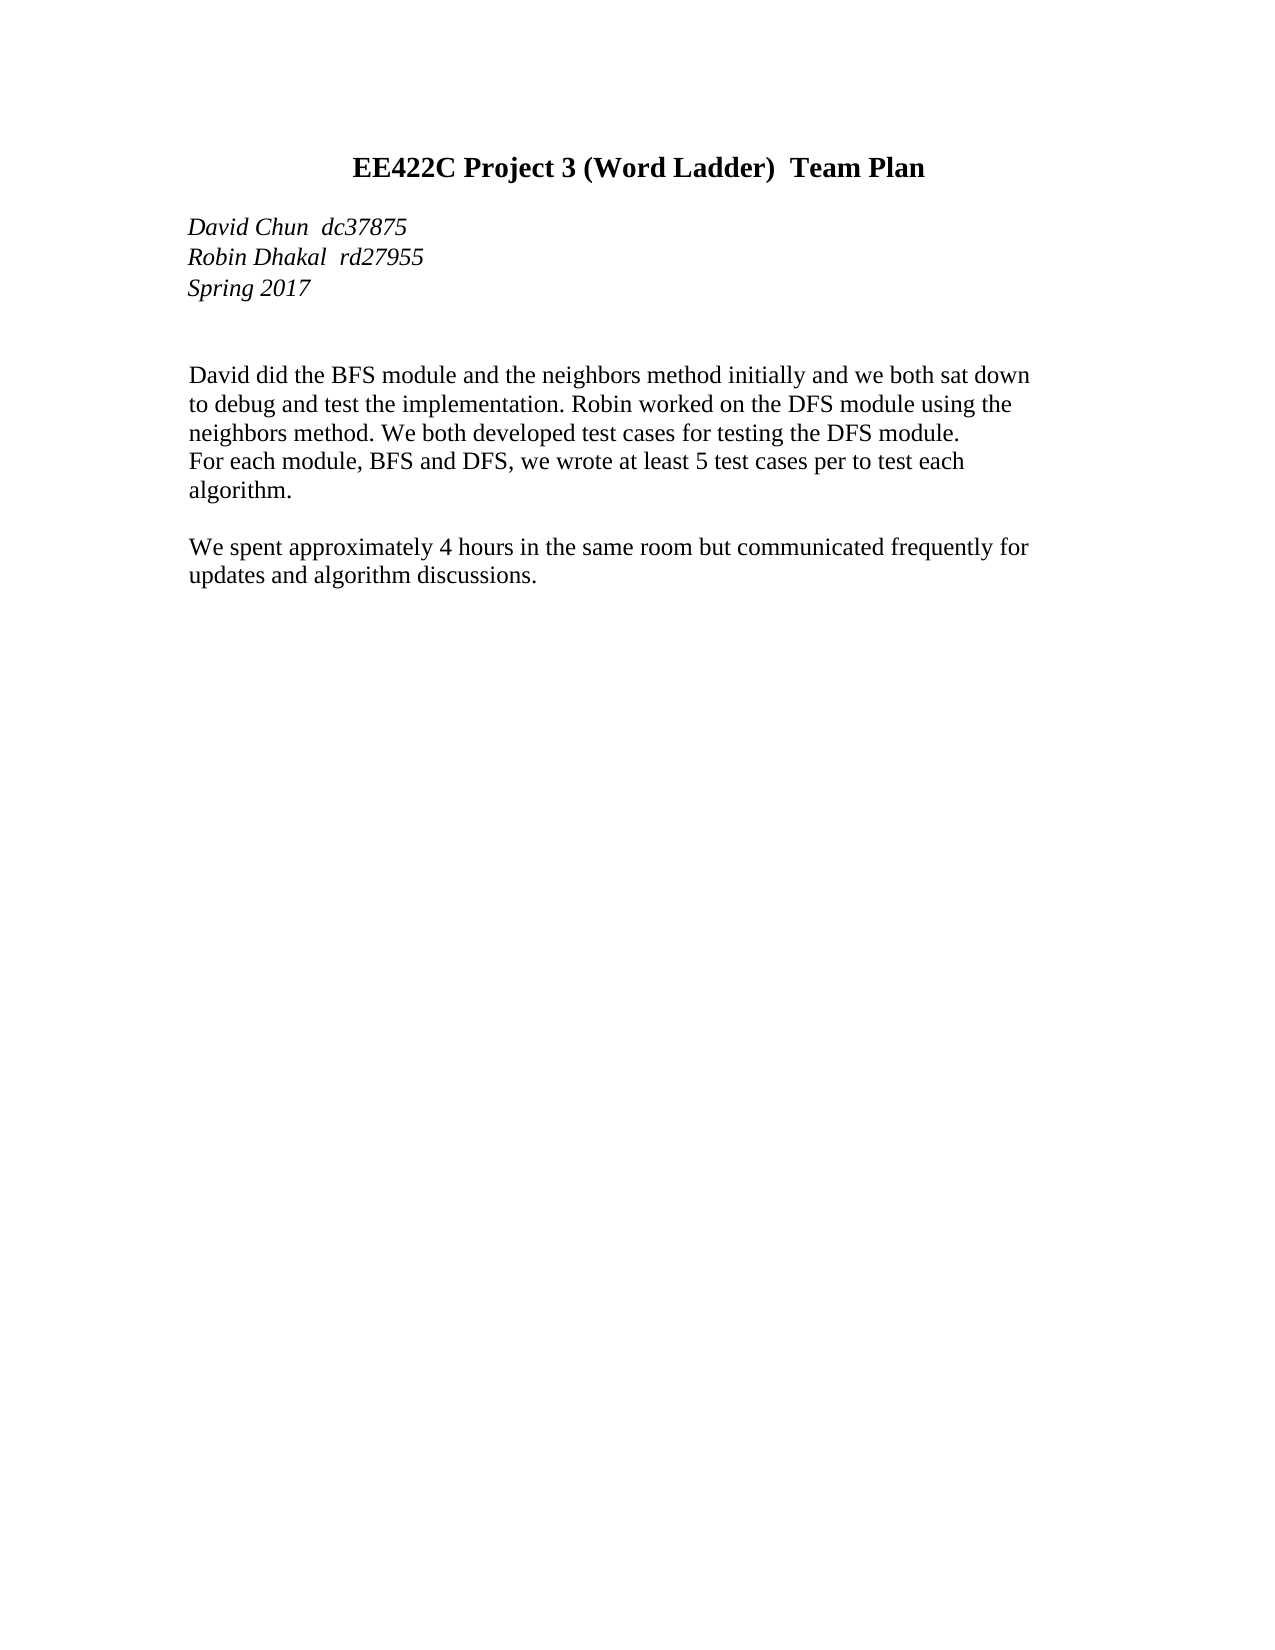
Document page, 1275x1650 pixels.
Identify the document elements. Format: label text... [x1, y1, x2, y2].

text David did the BFS module and the neighbors method initially and we both sat down to debug and test the implementation. Robin worked on the DFS module using the neighbors method. We both developed test cases for testing the DFS module. [189, 360, 1055, 446]
text Robin Dhakal rd27955 [187, 242, 1055, 271]
text EE422C Project 3 (Word Ladder) Team Plan [222, 150, 1055, 183]
text For each module, BFS and DFS, we wrote at least 5 test cases per to test each algorithm. [189, 446, 1055, 504]
text David Chun dc37875 [187, 212, 1055, 240]
text We spent approximately 4 hours in the same room but communicated frequently for updates and algorithm discussions. [189, 532, 1055, 589]
text Spring 2017 [187, 273, 1055, 302]
